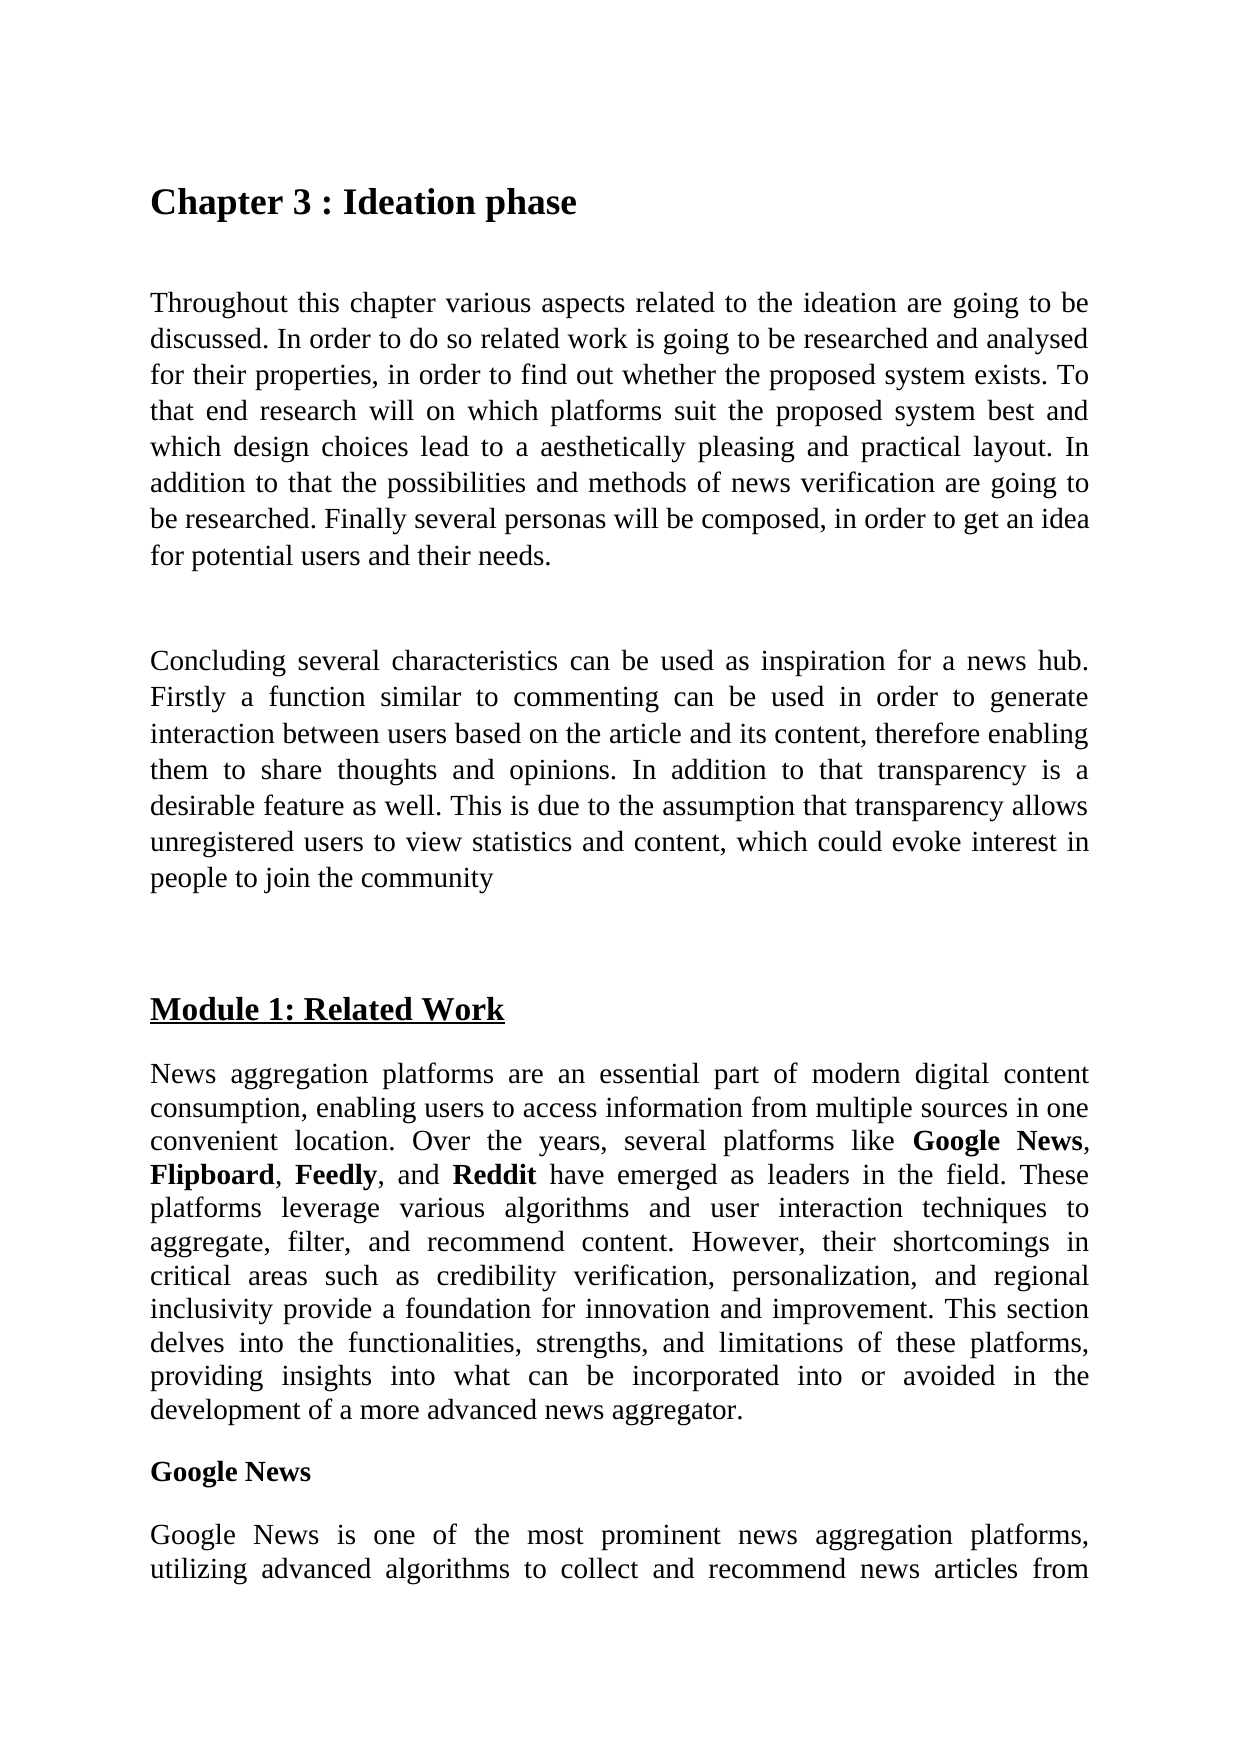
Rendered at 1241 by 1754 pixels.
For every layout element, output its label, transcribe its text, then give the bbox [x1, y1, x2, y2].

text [150, 1517, 1090, 1584]
text Throughout this chapter various aspects related to the ideation are going to be discussed. In order to do so related work is going to be researched and analysed for their properties, in order to find out whether the proposed system exists. To that end research will on which platforms suit the proposed system best and which design choices lead to a aesthetically pleasing and practical layout. In addition to that the possibilities and methods of news verification are going to be researched. Finally several personas will be composed, in order to get an idea for potential users and their needs. [150, 285, 1090, 571]
subtitle Chapter 3 : Ideation phase [150, 179, 1090, 222]
text Module 1: Related Work [150, 989, 1090, 1027]
text Concluding several characteristics can be used as inspiration for a news hub. Firstly a function similar to commenting can be used in order to generate interaction between users based on the article and its content, therefore enabling them to share thoughts and opinions. In addition to that transparency is a desirable feature as well. This is due to the assumption that transparency allows unregistered users to view statistics and content, which could evoke interest in people to join the community [150, 643, 1090, 894]
text Google News [150, 1454, 1090, 1488]
text News aggregation platforms are an essential part of modern digital content consumption, enabling users to access information from multiple sources in one convenient location. Over the years, several platforms like Google News, Flipboard, Feedly, and Reddit have emerged as leaders in the field. These platforms leverage various algorithms and user interaction techniques to aggregate, filter, and recommend content. However, their shortcomings in critical areas such as credibility verification, personalization, and regional inclusivity provide a foundation for innovation and improvement. This section delves into the functionalities, strengths, and limitations of these platforms, providing insights into what can be incorporated into or avoided in the development of a more advanced news aggregator. [150, 1056, 1090, 1425]
